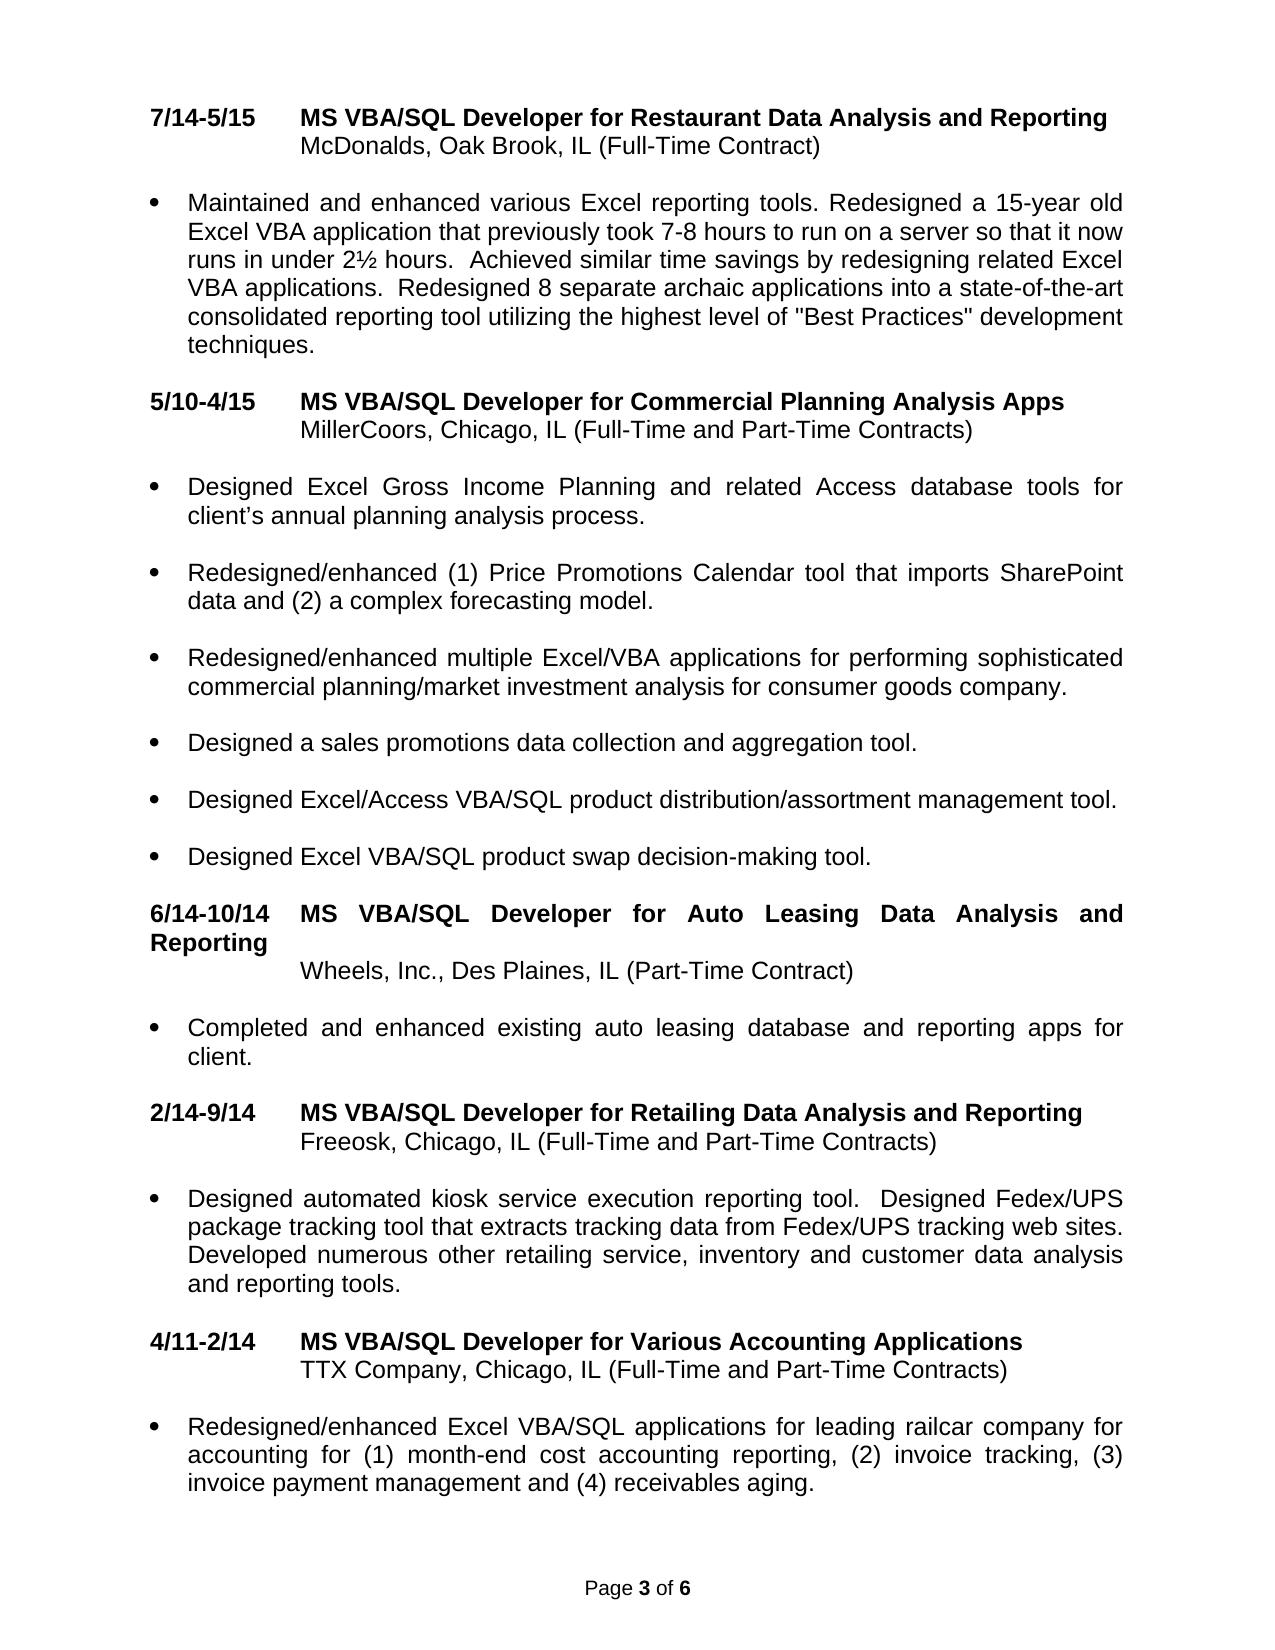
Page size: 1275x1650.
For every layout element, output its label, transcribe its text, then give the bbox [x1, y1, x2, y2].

list Designed Excel Gross Income Planning and related Access database tools for client’s annual planning analysis process. [150, 473, 1125, 530]
text Freeosk, Chicago, IL (Full-Time and Part-Time Contracts) [150, 1127, 1125, 1156]
list Designed automated kiosk service execution reporting tool. Designed Fedex/UPS package tracking tool that extracts tracking data from Fedex/UPS tracking web sites. Developed numerous other retailing service, inventory and customer data analysis and reporting tools. [150, 1184, 1125, 1298]
list Maintained and enhanced various Excel reporting tools. Redesigned a 15-year old Excel VBA application that previously took 7-8 hours to run on a server so that it now runs in under 2½ hours. Achieved similar time savings by redesigning related Excel VBA applications. Redesigned 8 separate archaic applications into a state-of-the-art consolidated reporting tool utilizing the highest level of "Best Practices" development techniques. [150, 189, 1125, 359]
list Redesigned/enhanced multiple Excel/VBA applications for performing sophisticated commercial planning/market investment analysis for consumer goods company. [150, 644, 1125, 701]
text TTX Company, Chicago, IL (Full-Time and Part-Time Contracts) [150, 1355, 1125, 1384]
text 6/14-10/14 MS VBA/SQL Developer for Auto Leasing Data Analysis and Reporting [150, 900, 1125, 957]
list Designed Excel VBA/SQL product swap decision-making tool. [150, 843, 1125, 872]
list Designed Excel/Access VBA/SQL product distribution/assortment management tool. [150, 786, 1125, 815]
list Redesigned/enhanced Excel VBA/SQL applications for leading railcar company for accounting for (1) month-end cost accounting reporting, (2) invoice tracking, (3) invoice payment management and (4) receivables aging. [150, 1412, 1125, 1497]
text Wheels, Inc., Des Plaines, IL (Part-Time Contract) [225, 957, 1125, 985]
text 5/10-4/15 MS VBA/SQL Developer for Commercial Planning Analysis Apps [150, 388, 1125, 416]
text McDonalds, Oak Brook, IL (Full-Time Contract) [150, 132, 1125, 160]
list Designed a sales promotions data collection and aggregation tool. [150, 729, 1125, 757]
list Completed and enhanced existing auto leasing database and reporting apps for client. [150, 1014, 1125, 1071]
text 2/14-9/14 MS VBA/SQL Developer for Retailing Data Analysis and Reporting [150, 1099, 1125, 1127]
text 7/14-5/15 MS VBA/SQL Developer for Restaurant Data Analysis and Reporting [150, 103, 1125, 132]
text MillerCoors, Chicago, IL (Full-Time and Part-Time Contracts) [150, 416, 1125, 445]
list Redesigned/enhanced (1) Price Promotions Calendar tool that imports SharePoint data and (2) a complex forecasting model. [150, 558, 1125, 615]
text 4/11-2/14 MS VBA/SQL Developer for Various Accounting Applications [150, 1327, 1125, 1355]
